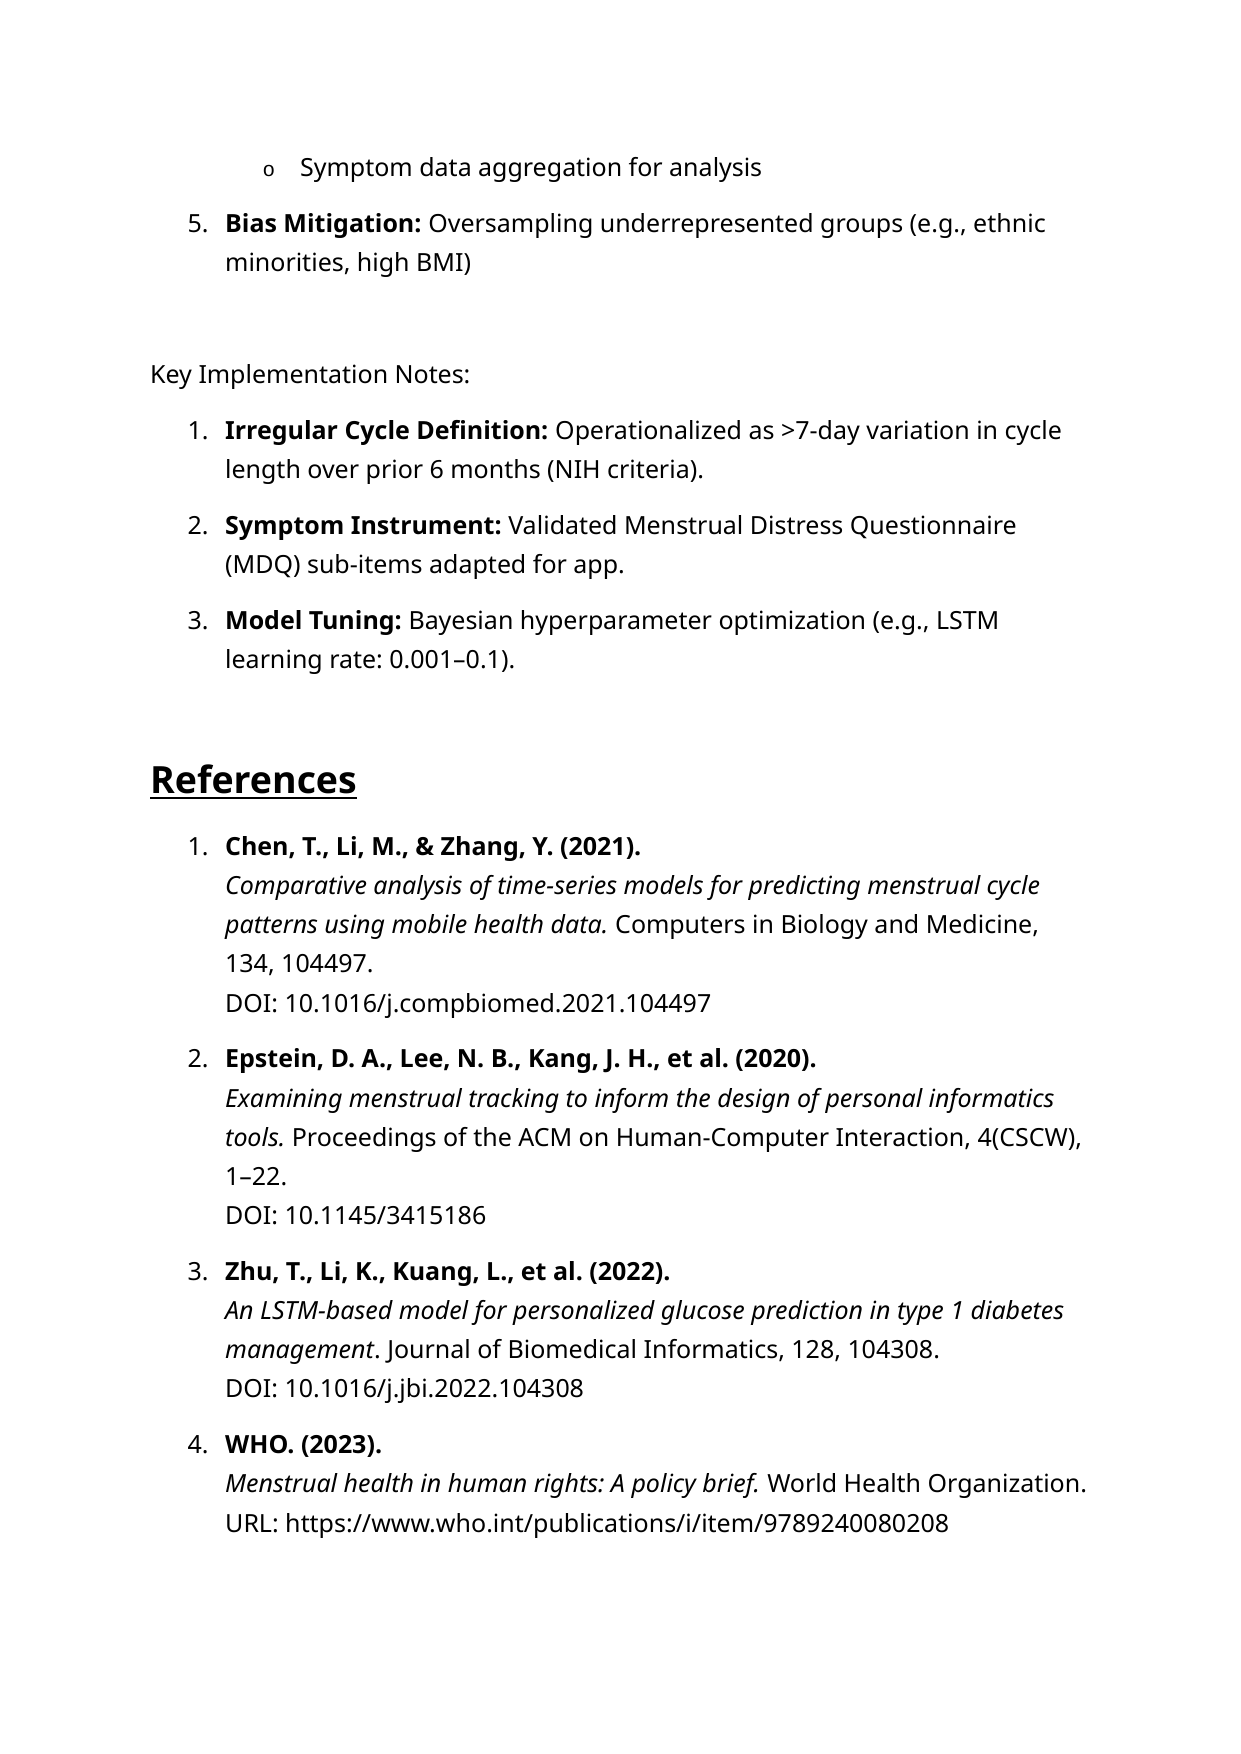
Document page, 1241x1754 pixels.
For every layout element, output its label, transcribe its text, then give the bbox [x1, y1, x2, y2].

text References [150, 753, 1090, 804]
text Key Implementation Notes: [150, 357, 1090, 391]
list Epstein, D. A., Lee, N. B., Kang, J. H., et al. (2020). Examining menstrual tracking to inform the design of personal informatics tools. Proceedings of the ACM on Human-Computer Interaction, 4(CSCW), 1–22. DOI: 10.1145/3415186 [187, 1041, 1090, 1232]
list WHO. (2023). Menstrual health in human rights: A policy brief. World Health Organization. URL: https://www.who.int/publications/i/item/9789240080208 [187, 1427, 1090, 1539]
list Symptom data aggregation for analysis [262, 150, 1090, 184]
list Irregular Cycle Definition: Operationalized as >7-day variation in cycle length over prior 6 months (NIH criteria). [187, 412, 1090, 486]
list Symptom Instrument: Validated Menstrual Distress Questionnaire (MDQ) sub-items adapted for app. [187, 507, 1090, 581]
list Chen, T., Li, M., & Zhang, Y. (2021). Comparative analysis of time-series models for predicting menstrual cycle patterns using mobile health data. Computers in Biology and Medicine, 134, 104497. DOI: 10.1016/j.compbiomed.2021.104497 [187, 829, 1090, 1019]
list Model Tuning: Bayesian hyperparameter optimization (e.g., LSTM learning rate: 0.001–0.1). [187, 602, 1090, 676]
list Bias Mitigation: Oversampling underrepresented groups (e.g., ethnic minorities, high BMI) [187, 206, 1090, 279]
list Zhu, T., Li, K., Kuang, L., et al. (2022). An LSTM-based model for personalized glucose prediction in type 1 diabetes management. Journal of Biomedical Informatics, 128, 104308. DOI: 10.1016/j.jbi.2022.104308 [187, 1254, 1090, 1405]
